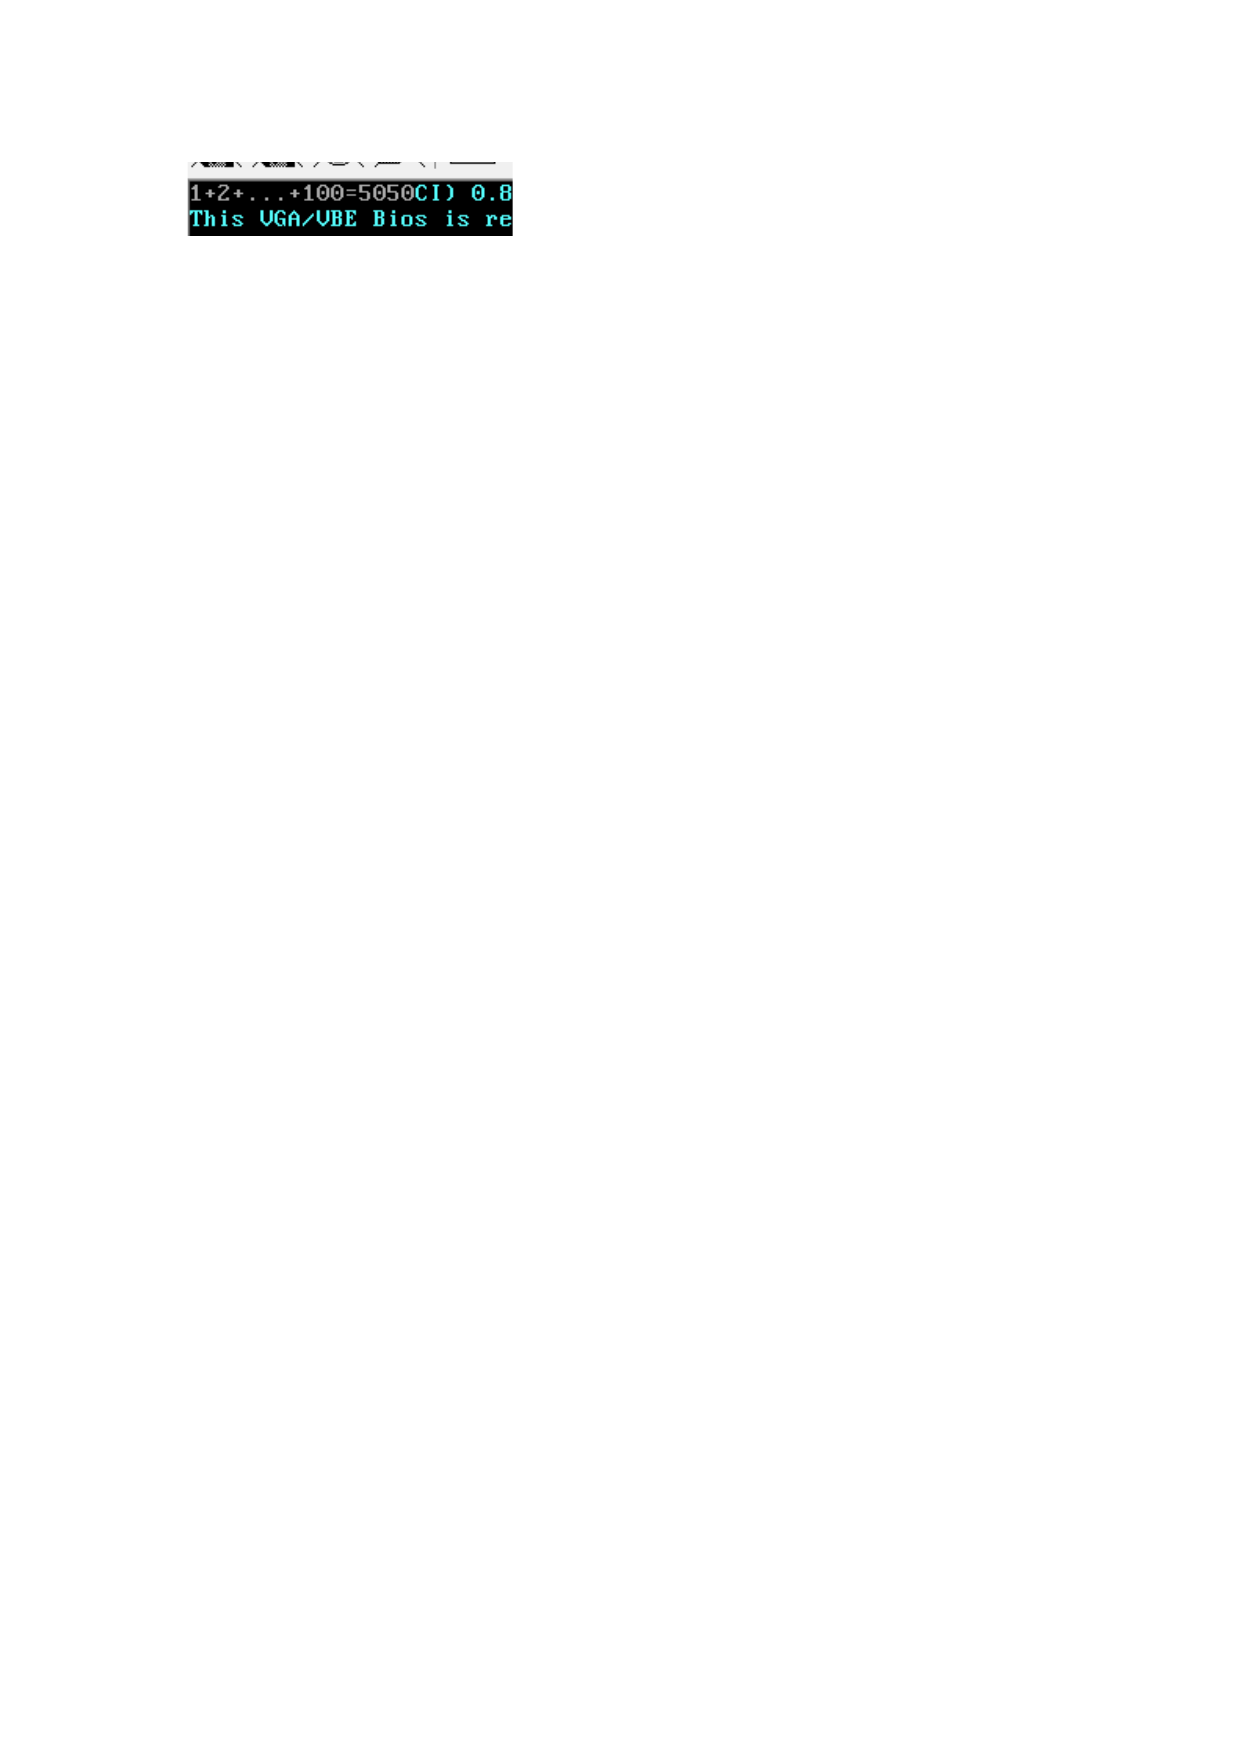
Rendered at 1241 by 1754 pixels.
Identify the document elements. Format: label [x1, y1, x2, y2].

picture [187, 162, 513, 236]
